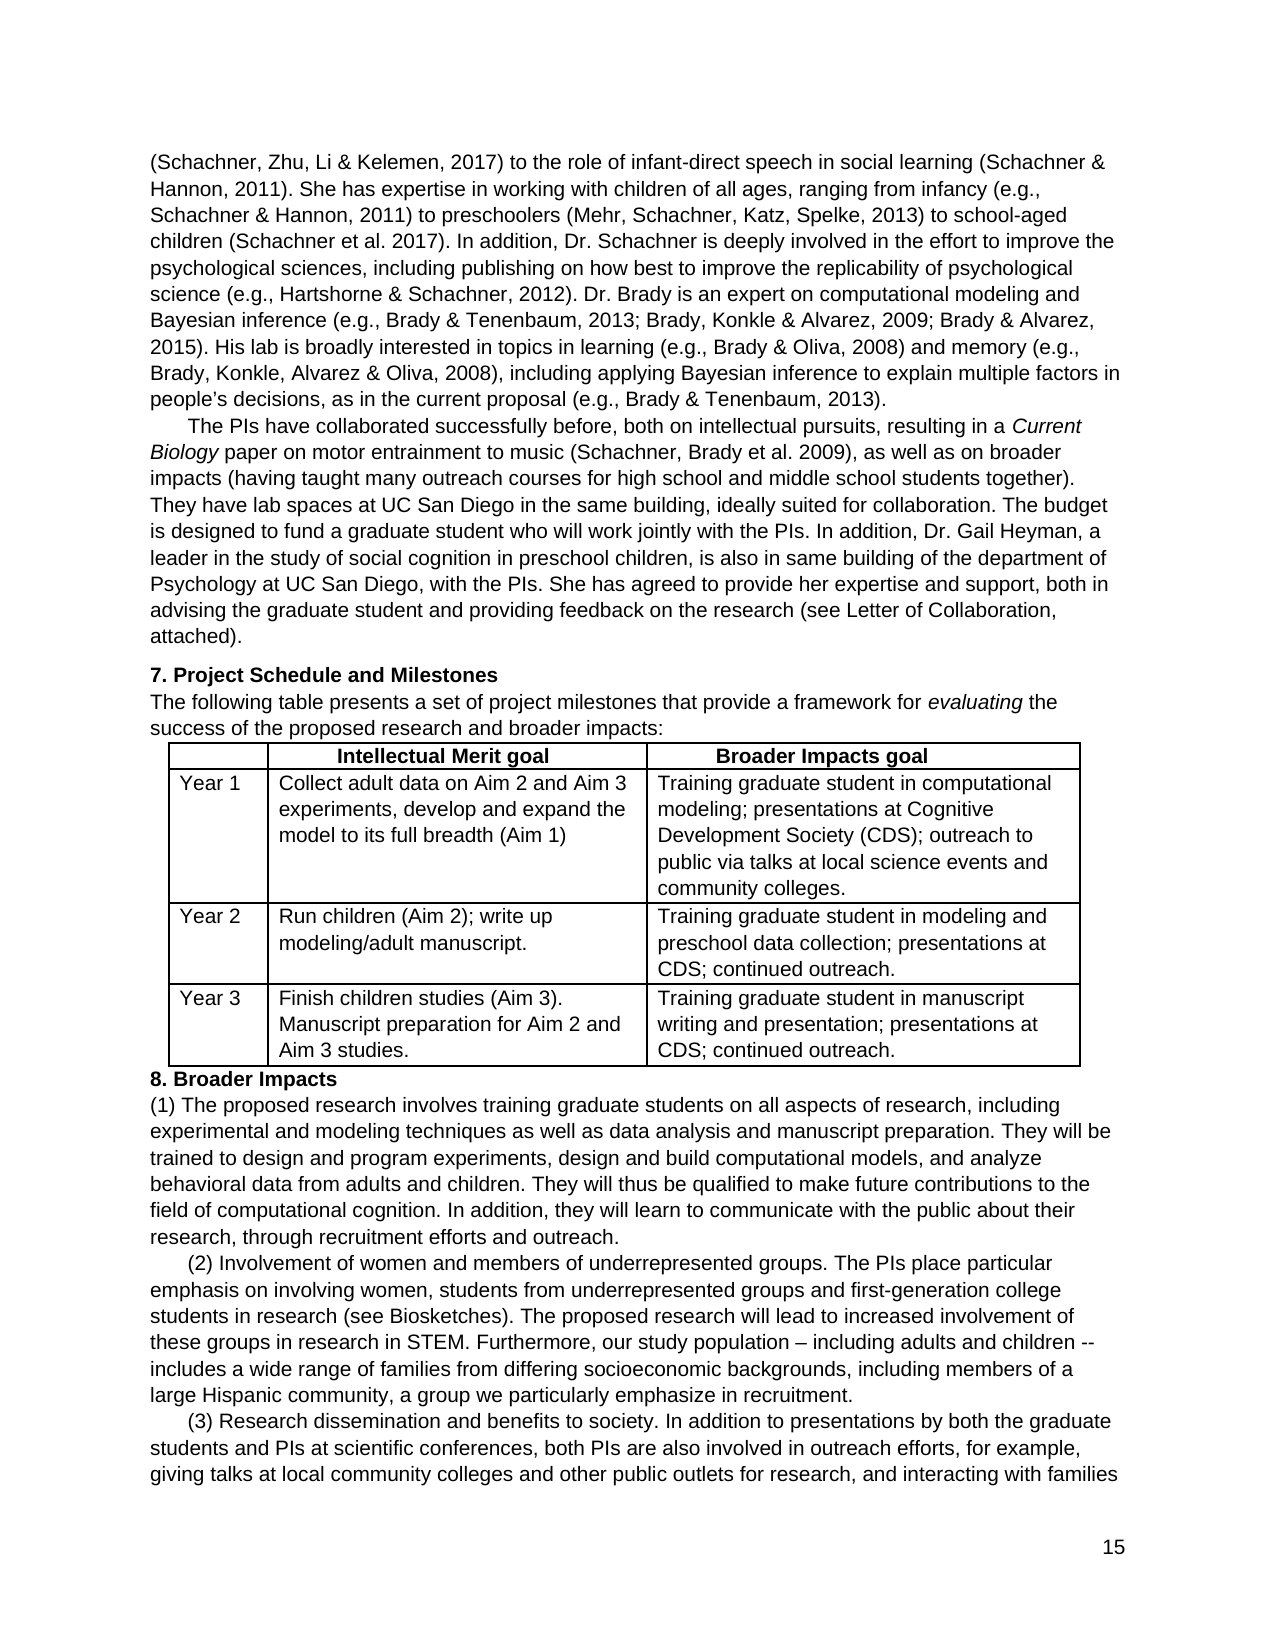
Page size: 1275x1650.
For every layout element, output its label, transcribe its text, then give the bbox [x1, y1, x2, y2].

table_cell Training graduate student in manuscript writing and presentation; presentations at CDS; continued outreach. [648, 985, 1079, 1064]
table_cell Year 2 [170, 904, 267, 983]
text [150, 1409, 1125, 1486]
table_cell Training graduate student in modeling and preschool data collection; presentations at CDS; continued outreach. [648, 904, 1079, 983]
table_header Broader Impacts goal [648, 744, 1079, 768]
text (2) Involvement of women and members of underrepresented groups. The PIs place particular emphasis on involving women, students from underrepresented groups and first-generation college students in research (see Biosketches). The proposed research will lead to increased involvement of these groups in research in STEM. Furthermore, our study population – including adults and children -- includes a wide range of families from differing socioeconomic backgrounds, including members of a large Hispanic community, a group we particularly emphasize in recruitment. [150, 1251, 1125, 1407]
table_cell Training graduate student in computational modeling; presentations at Cognitive Development Society (CDS); outreach to public via talks at local science events and community colleges. [648, 770, 1079, 902]
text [150, 150, 1125, 411]
text The following table presents a set of project milestones that provide a framework for evaluating the success of the proposed research and broader impacts: [150, 689, 1125, 740]
table_header [170, 744, 267, 768]
table_cell Year 3 [170, 985, 267, 1064]
subtitle 7. Project Schedule and Milestones [150, 663, 1125, 687]
table_cell Run children (Aim 2); write up modeling/adult manuscript. [269, 904, 646, 983]
table_cell Year 1 [170, 770, 267, 902]
subtitle 8. Broader Impacts [150, 1067, 1125, 1091]
text The PIs have collaborated successfully before, both on intellectual pursuits, resulting in a Current Biology paper on motor entrainment to music (Schachner, Brady et al. 2009), as well as on broader impacts (having taught many outreach courses for high school and middle school students together). They have lab spaces at UC San Diego in the same building, ideally suited for collaboration. The budget is designed to fund a graduate student who will work jointly with the PIs. In addition, Dr. Gail Heyman, a leader in the study of social cognition in preschool children, is also in same building of the department of Psychology at UC San Diego, with the PIs. She has agreed to provide her expertise and support, both in advising the graduate student and providing feedback on the research (see Letter of Collaboration, attached). [150, 413, 1125, 648]
table_cell Collect adult data on Aim 2 and Aim 3 experiments, develop and expand the model to its full breadth (Aim 1) [269, 770, 646, 902]
text (1) The proposed research involves training graduate students on all aspects of research, including experimental and modeling techniques as well as data analysis and manuscript preparation. They will be trained to design and program experiments, design and build computational models, and analyze behavioral data from adults and children. They will thus be qualified to make future contributions to the field of computational cognition. In addition, they will learn to communicate with the public about their research, through recruitment efforts and outreach. [150, 1093, 1125, 1249]
table_header Intellectual Merit goal [269, 744, 646, 768]
table_cell Finish children studies (Aim 3). Manuscript preparation for Aim 2 and Aim 3 studies. [269, 985, 646, 1064]
